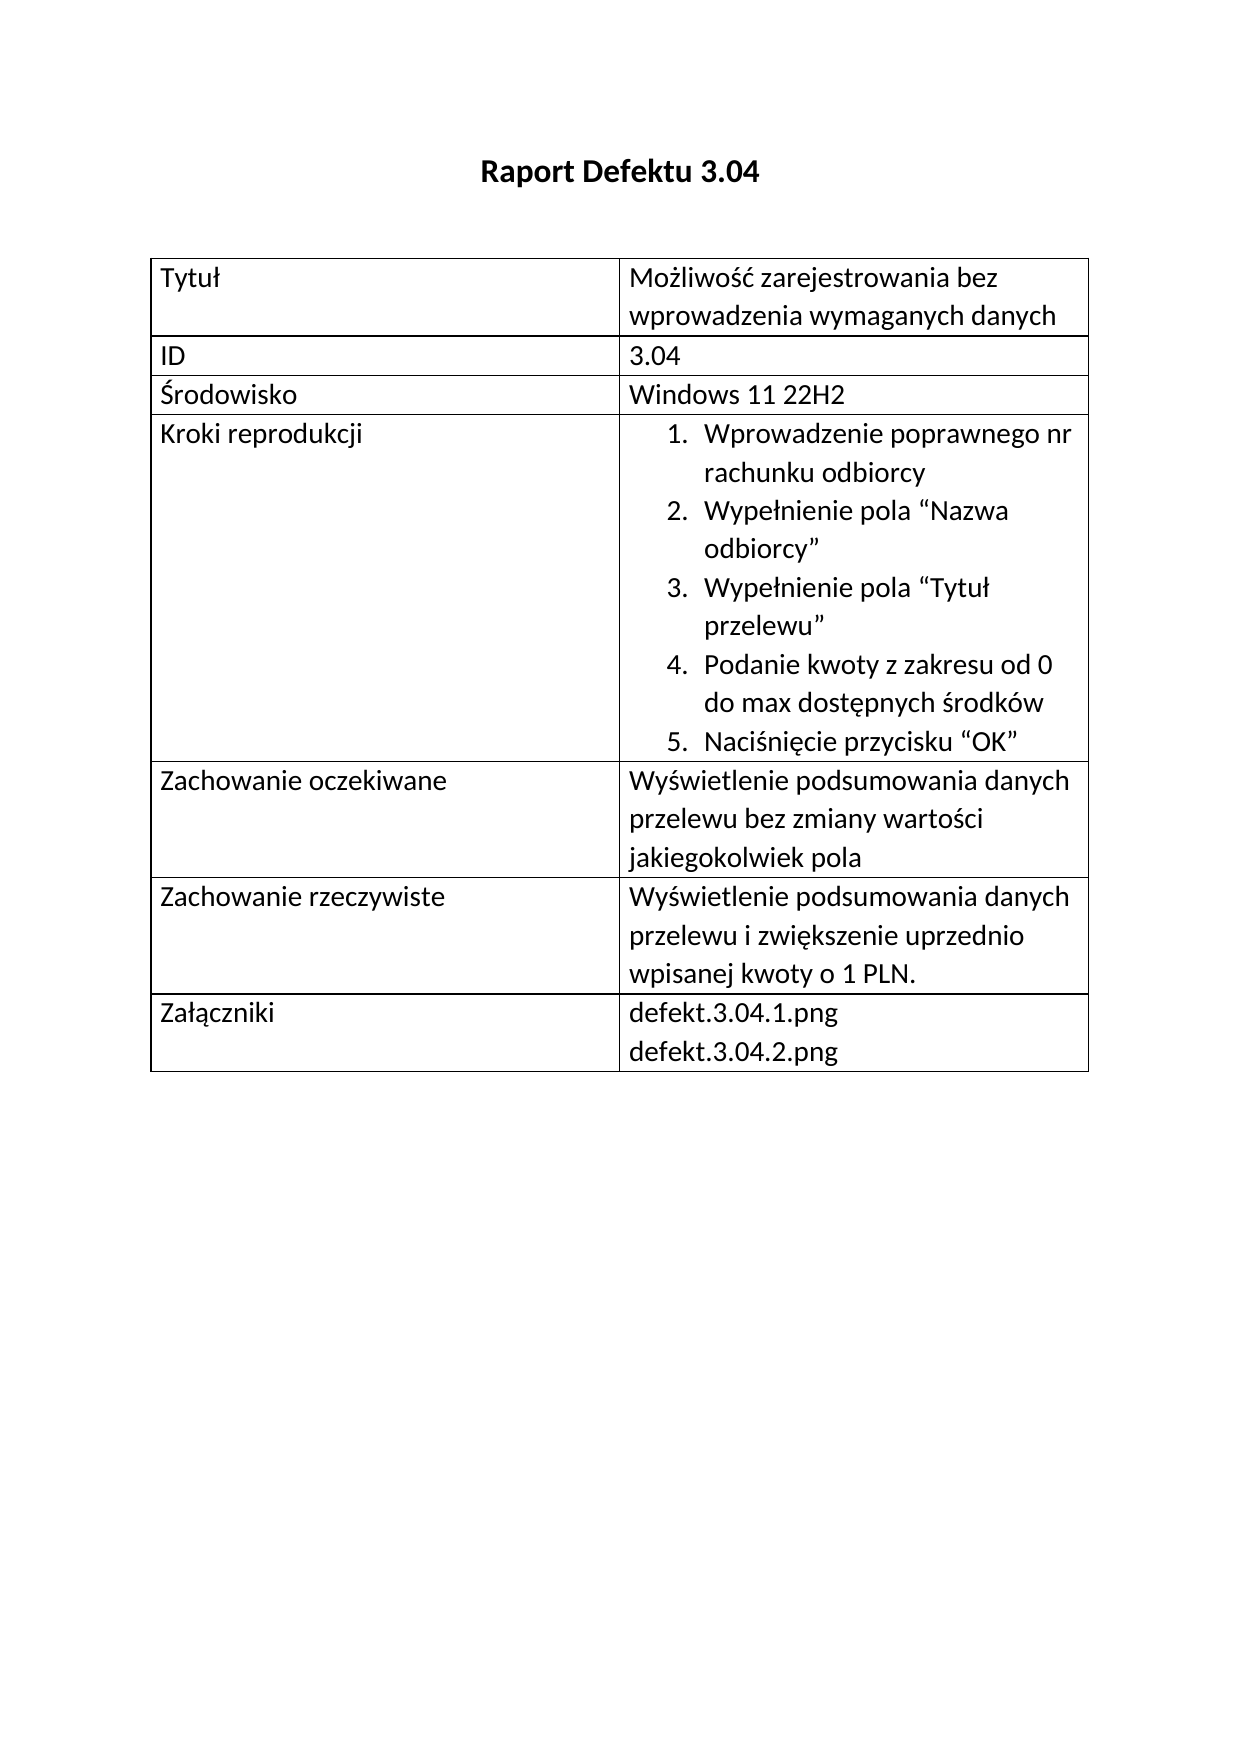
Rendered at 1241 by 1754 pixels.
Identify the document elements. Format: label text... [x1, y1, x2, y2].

table_header Tytuł [152, 259, 619, 335]
table_cell ID [152, 337, 619, 374]
table_cell Kroki reprodukcji [152, 415, 619, 761]
table_header Możliwość zarejestrowania bez wprowadzenia wymaganych danych [620, 259, 1088, 335]
table_cell Załączniki [152, 995, 619, 1071]
table_cell Środowisko [152, 376, 619, 414]
table_cell Wyświetlenie podsumowania danych przelewu i zwiększenie uprzednio wpisanej kwoty o 1 PLN. [620, 878, 1088, 993]
table_cell Windows 11 22H2 [620, 376, 1088, 414]
text Raport Defektu 3.04 [150, 150, 1090, 191]
table_cell Wprowadzenie poprawnego nr rachunku odbiorcy Wypełnienie pola “Nazwa odbiorcy” Wypełnienie pola “Tytuł przelewu” Podanie kwoty z zakresu od 0 do max dostępnych środków Naciśnięcie przycisku “OK” [620, 415, 1088, 761]
table_cell Wyświetlenie podsumowania danych przelewu bez zmiany wartości jakiegokolwiek pola [620, 762, 1088, 877]
table_cell Zachowanie rzeczywiste [152, 878, 619, 993]
table_cell defekt.3.04.1.png defekt.3.04.2.png [620, 995, 1088, 1071]
table_cell Zachowanie oczekiwane [152, 762, 619, 877]
table_cell 3.04 [620, 337, 1088, 374]
